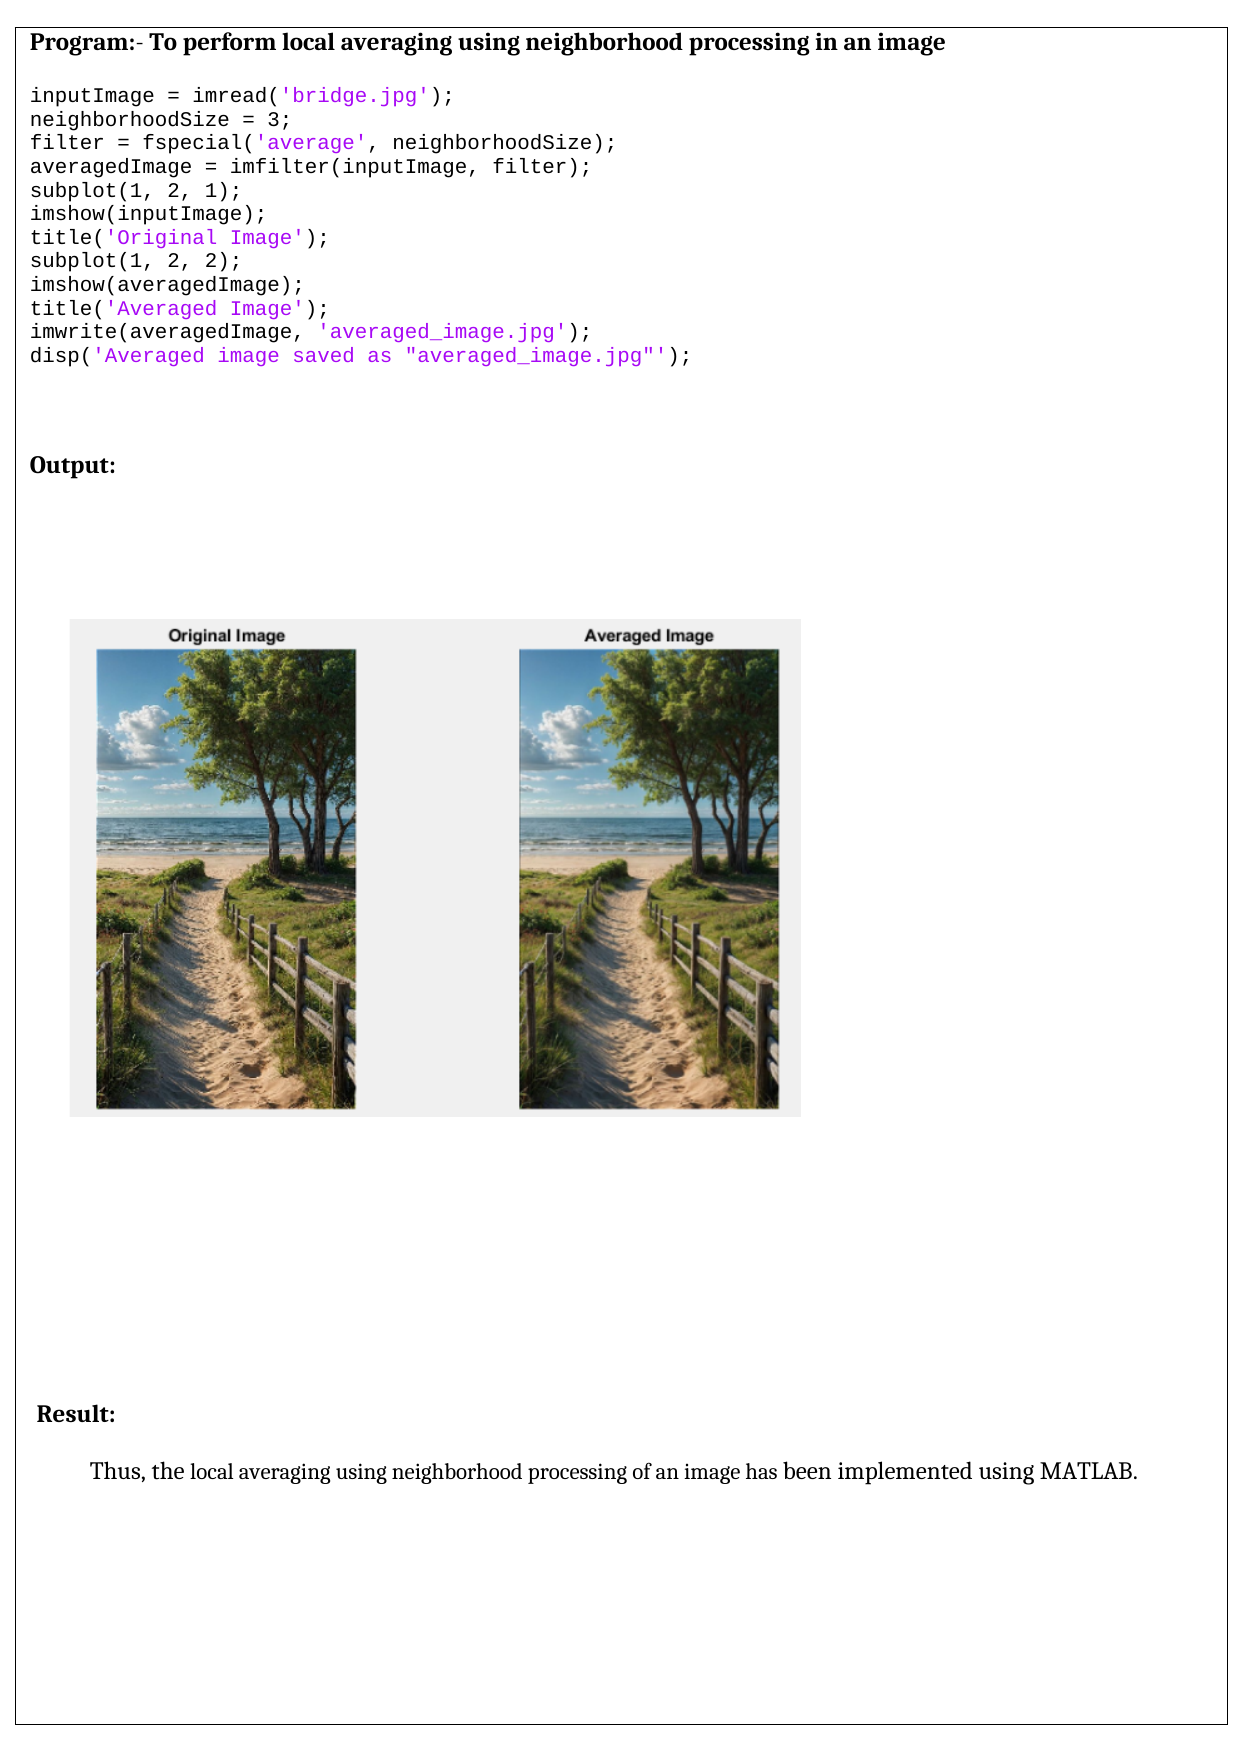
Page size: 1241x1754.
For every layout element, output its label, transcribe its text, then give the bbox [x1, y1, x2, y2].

subtitle Output: [29, 451, 1227, 479]
text Result: [16, 1400, 1227, 1428]
text imwrite(averagedImage, 'averaged_image.jpg'); disp('Averaged image saved as "averaged_image.jpg"'); [29, 321, 717, 369]
subtitle Program:- To perform local averaging using neighborhood processing in an image [29, 28, 1227, 56]
text Thus, the local averaging using neighborhood processing of an image has been implemented using MATLAB. [29, 1457, 1227, 1486]
text filter = fspecial('average', neighborhoodSize); averagedImage = imfilter(inputImage, filter); subplot(1, 2, 1); [29, 132, 653, 203]
text imshow(inputImage); title('Original Image'); subplot(1, 2, 2); imshow(averagedImage); title('Averaged Image'); [29, 203, 331, 321]
picture [69, 619, 801, 1117]
text inputImage = imread('bridge.jpg'); neighborhoodSize = 3; [29, 85, 455, 132]
